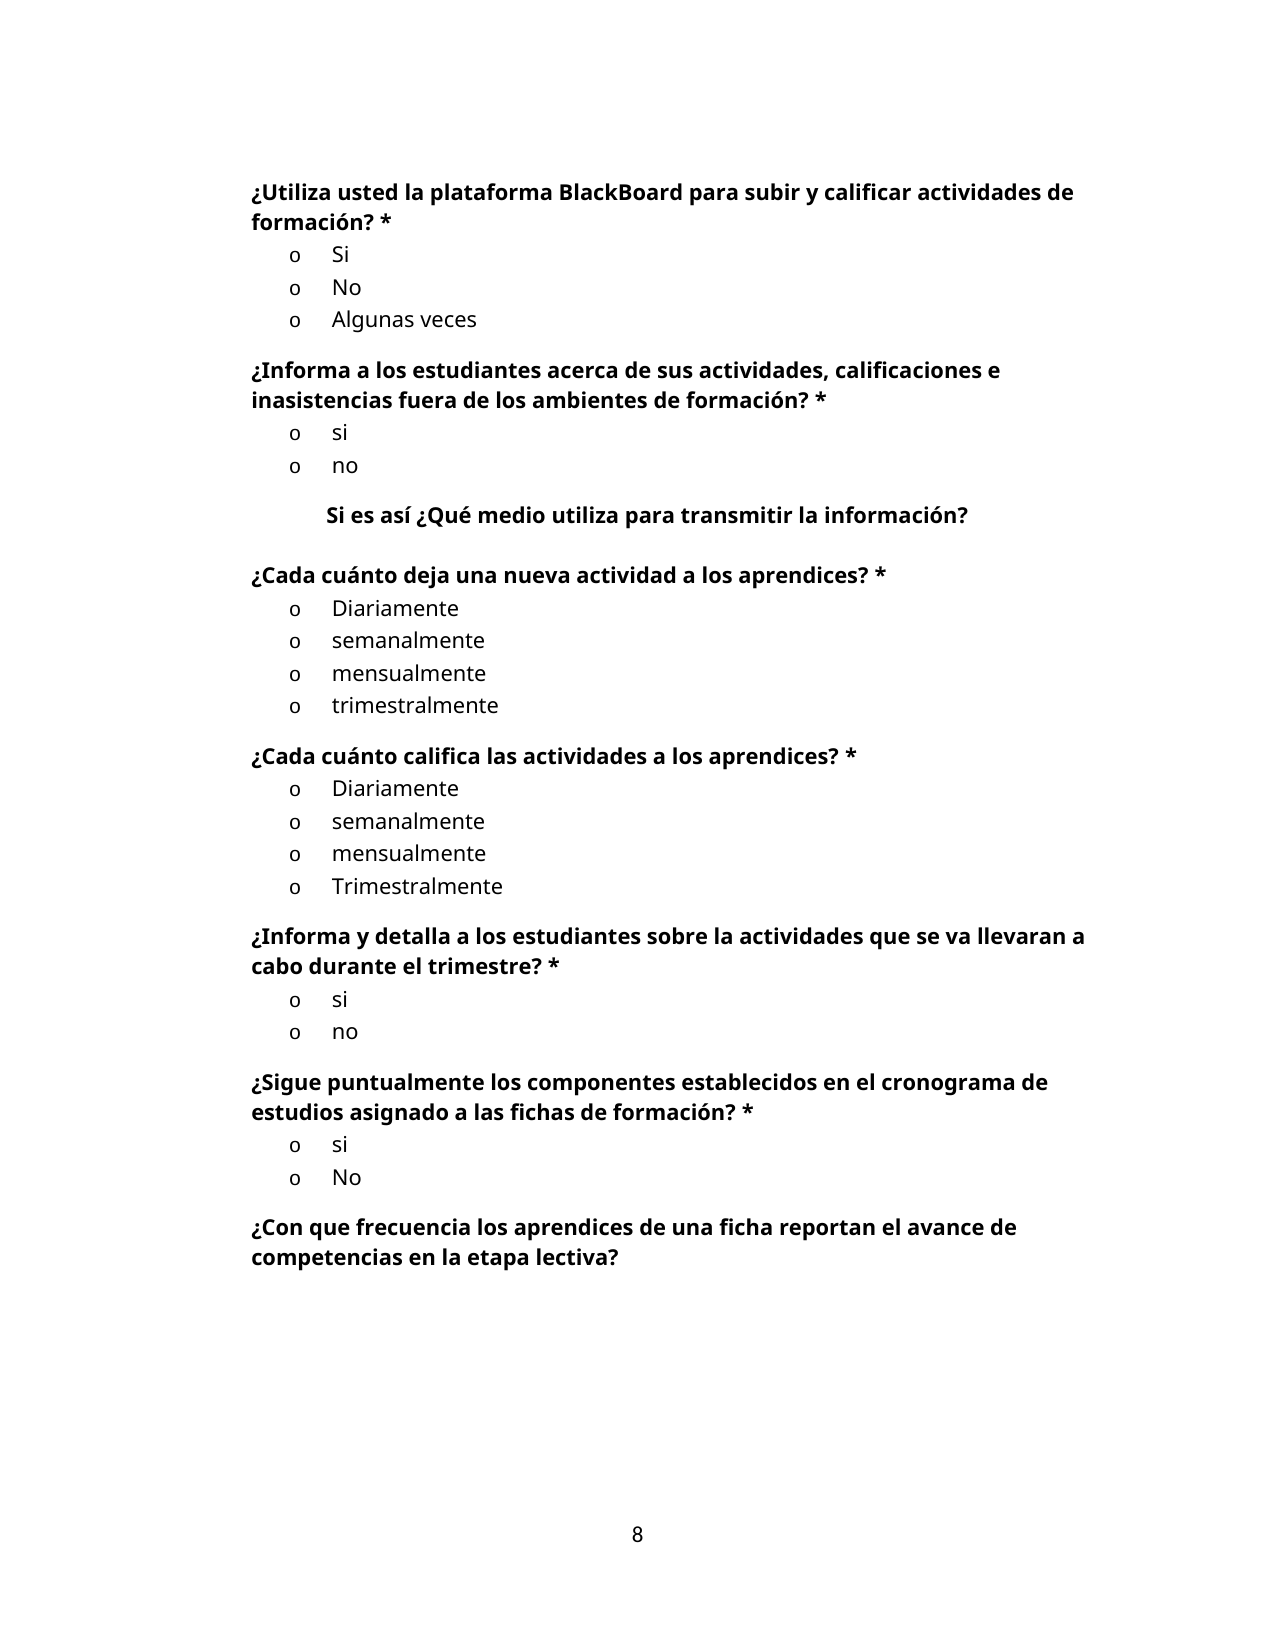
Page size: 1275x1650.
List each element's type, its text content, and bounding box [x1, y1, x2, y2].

text Si es así ¿Qué medio utiliza para transmitir la información? [326, 501, 1098, 530]
list mensualmente [288, 836, 1098, 868]
list no [288, 1013, 1098, 1046]
list no [288, 447, 1098, 480]
list No [288, 269, 1098, 302]
list Trimestralmente [288, 868, 1098, 901]
list Diariamente [288, 590, 1098, 622]
text ¿Utiliza usted la plataforma BlackBoard para subir y calificar actividades de formación? * [251, 177, 1098, 237]
text ¿Cada cuánto califica las actividades a los aprendices? * [251, 741, 1098, 771]
list si [288, 415, 1098, 447]
list semanalmente [288, 622, 1098, 655]
text ¿Cada cuánto deja una nueva actividad a los aprendices? * [251, 560, 1098, 590]
list si [288, 1126, 1098, 1159]
list Algunas veces [288, 302, 1098, 334]
text ¿Con que frecuencia los aprendices de una ficha reportan el avance de competencias en la etapa lectiva? [251, 1212, 1098, 1272]
list semanalmente [288, 803, 1098, 836]
list si [288, 981, 1098, 1013]
list Si [288, 237, 1098, 269]
list mensualmente [288, 655, 1098, 687]
list trimestralmente [288, 687, 1098, 720]
text ¿Informa a los estudiantes acerca de sus actividades, calificaciones e inasistencias fuera de los ambientes de formación? * [251, 355, 1098, 415]
text ¿Sigue puntualmente los componentes establecidos en el cronograma de estudios asignado a las fichas de formación? * [251, 1067, 1098, 1126]
list Diariamente [288, 771, 1098, 803]
text ¿Informa y detalla a los estudiantes sobre la actividades que se va llevaran a cabo durante el trimestre? * [251, 921, 1098, 981]
list No [288, 1159, 1098, 1191]
